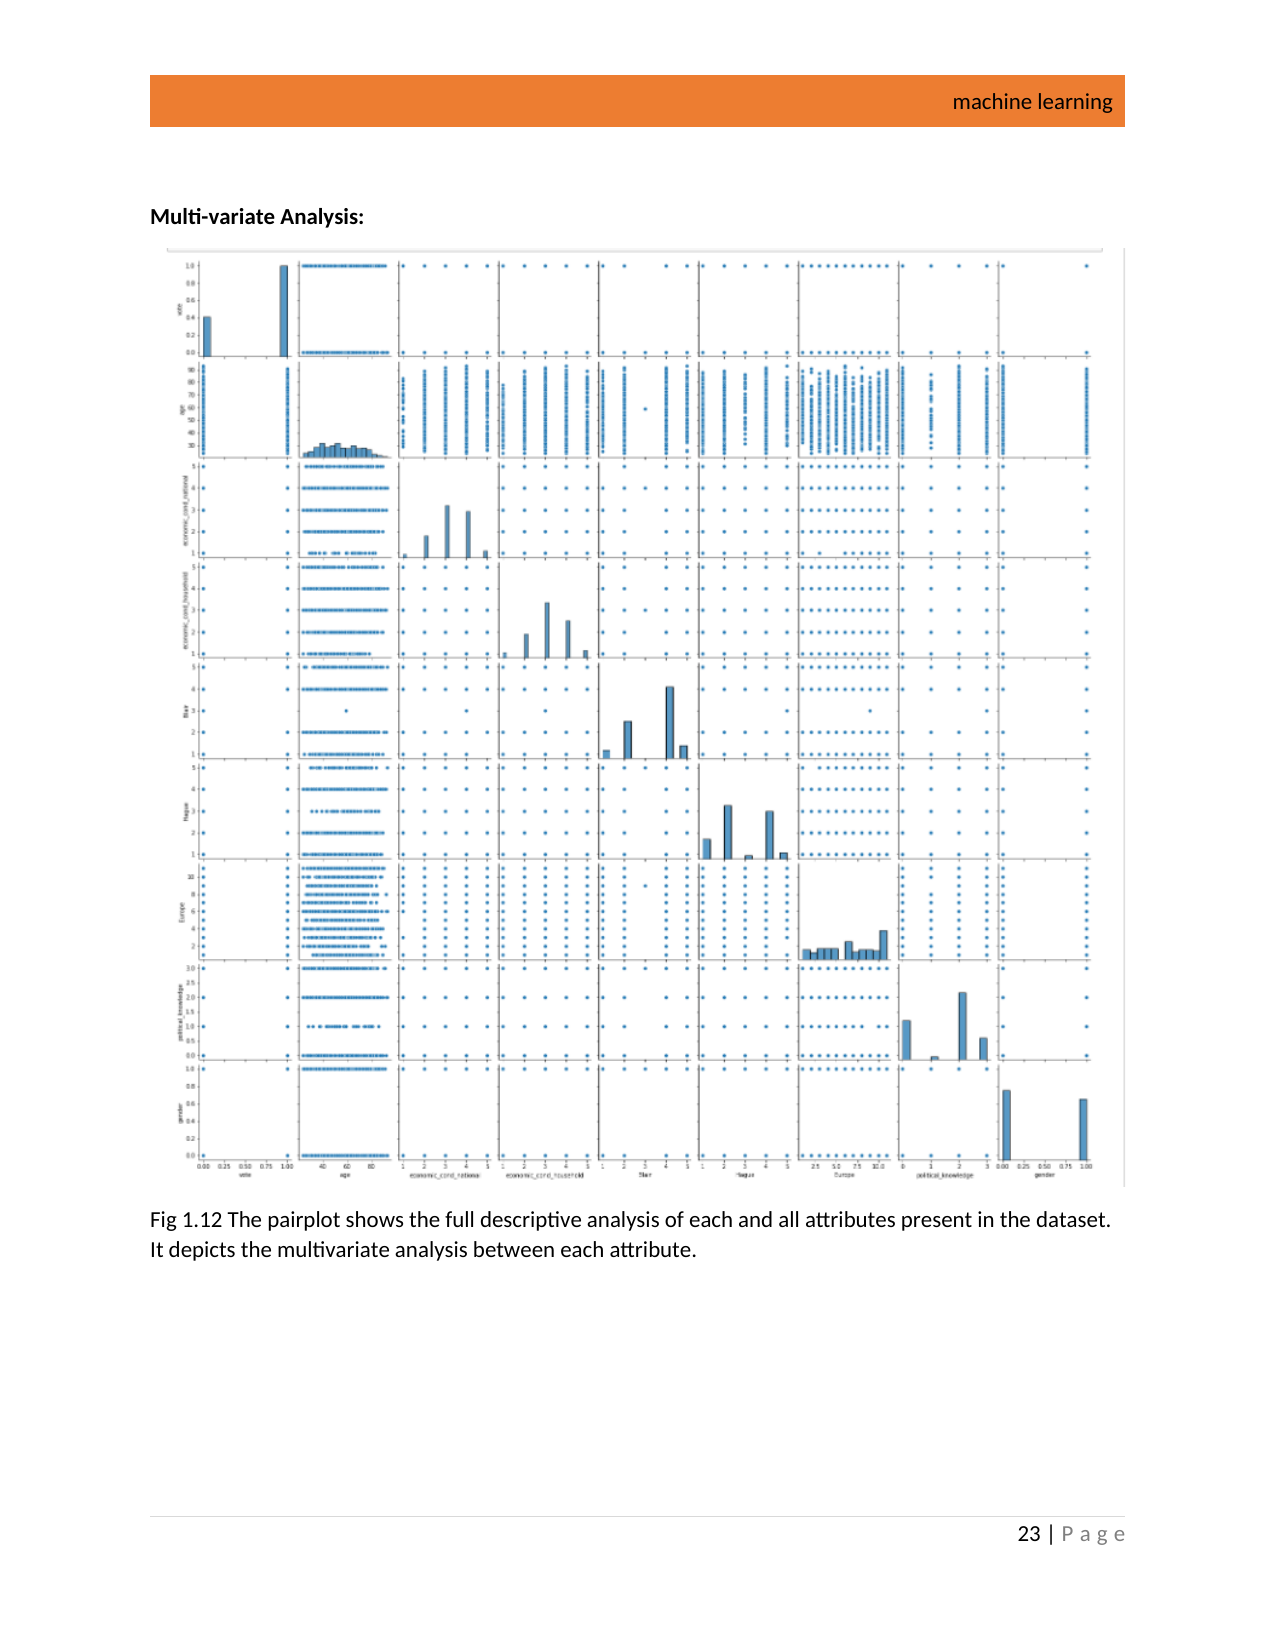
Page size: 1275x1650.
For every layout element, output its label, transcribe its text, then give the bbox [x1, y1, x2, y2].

picture [150, 248, 1125, 1187]
text Fig 1.12 The pairplot shows the full descriptive analysis of each and all attributes present in the dataset. It depicts the multivariate analysis between each attribute. [150, 1205, 1125, 1263]
text Multi-variate Analysis: [150, 202, 1125, 230]
